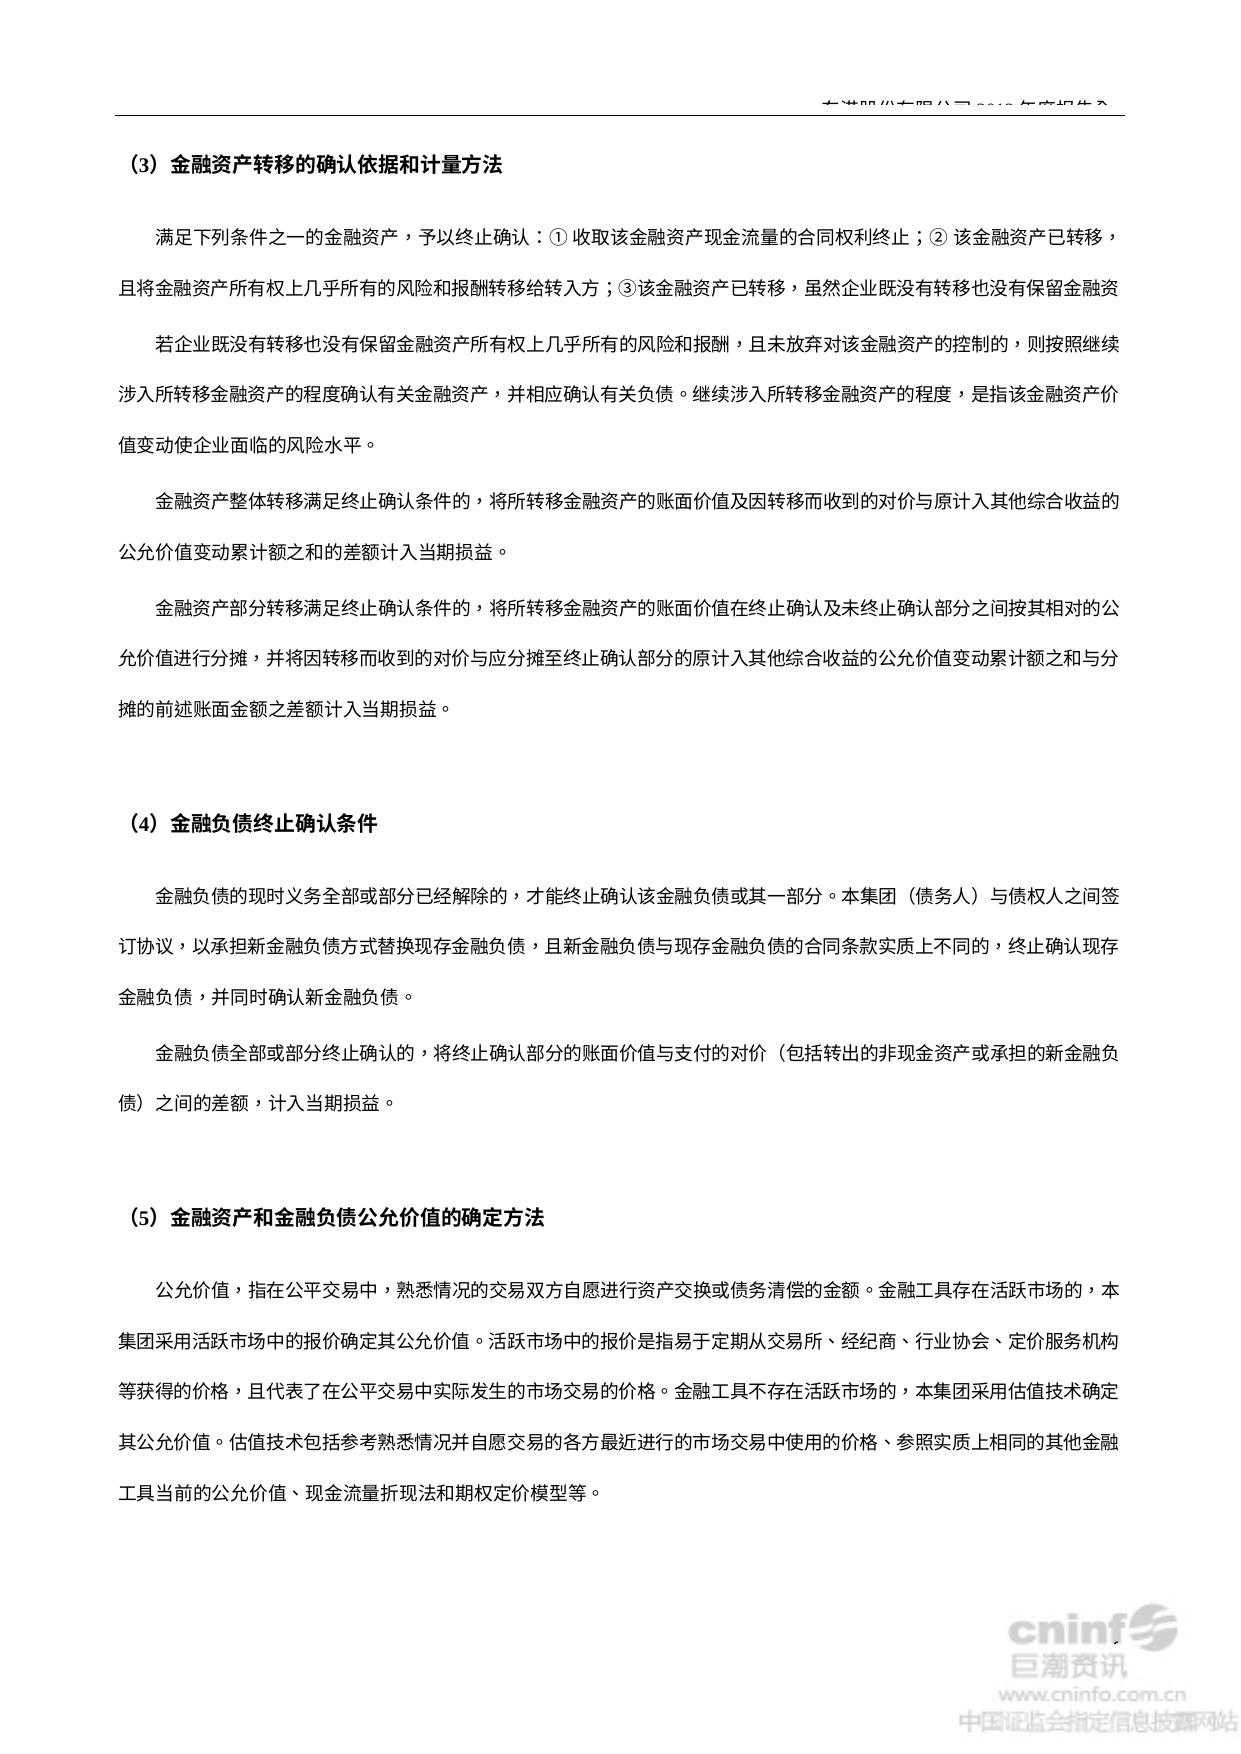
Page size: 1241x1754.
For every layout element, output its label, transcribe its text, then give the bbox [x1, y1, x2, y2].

text 金融资产部分转移满足终止确认条件的，将所转移金融资产的账面价值在终止确认及未终止确认部分之间按其相对的公 允价值进行分摊，并将因转移而收到的对价与应分摊至终止确认部分的原计入其他综合收益的公允价值变动累计额之和与分 摊的前述账面金额之差额计入当期损益。 [118, 595, 1122, 722]
text 金融负债全部或部分终止确认的，将终止确认部分的账面价值与支付的对价（包括转出的非现金资产或承担的新金融负 债）之间的差额，计入当期损益。 [118, 1040, 1122, 1116]
text 若企业既没有转移也没有保留金融资产所有权上几乎所有的风险和报酬，且未放弃对该金融资产的控制的，则按照继续 涉入所转移金融资产的程度确认有关金融资产，并相应确认有关负债。继续涉入所转移金融资产的程度，是指该金融资产价 值变动使企业面临的风险水平。 [118, 331, 1122, 458]
text 金融资产整体转移满足终止确认条件的，将所转移金融资产的账面价值及因转移而收到的对价与原计入其他综合收益的 公允价值变动累计额之和的差额计入当期损益。 [118, 488, 1122, 564]
subtitle （4）金融负债终止确认条件 [118, 809, 1240, 837]
picture [958, 1593, 1241, 1754]
subtitle （3）金融资产转移的确认依据和计量方法 [118, 150, 1240, 178]
text 满足下列条件之一的金融资产，予以终止确认：① 收取该金融资产现金流量的合同权利终止；② 该金融资产已转移， 且将金融资产所有权上几乎所有的风险和报酬转移给转入方；③该金融资产已转移，虽然企业既没有转移也没有保留金融资 产所有权上几乎所有的风险和报酬，但是放弃了对该金融资产控制。 [118, 224, 1133, 301]
subtitle （5）金融资产和金融负债公允价值的确定方法 [118, 1203, 1240, 1232]
text 金融负债的现时义务全部或部分已经解除的，才能终止确认该金融负债或其一部分。本集团（债务人）与债权人之间签 订协议，以承担新金融负债方式替换现存金融负债，且新金融负债与现存金融负债的合同条款实质上不同的，终止确认现存 金融负债，并同时确认新金融负债。 [118, 883, 1122, 1009]
text 公允价值，指在公平交易中，熟悉情况的交易双方自愿进行资产交换或债务清偿的金额。金融工具存在活跃市场的，本 集团采用活跃市场中的报价确定其公允价值。活跃市场中的报价是指易于定期从交易所、经纪商、行业协会、定价服务机构 等获得的价格，且代表了在公平交易中实际发生的市场交易的价格。金融工具不存在活跃市场的，本集团采用估值技术确定 其公允价值。估值技术包括参考熟悉情况并自愿交易的各方最近进行的市场交易中使用的价格、参照实质上相同的其他金融 工具当前的公允价值、现金流量折现法和期权定价模型等。 [118, 1278, 1123, 1505]
